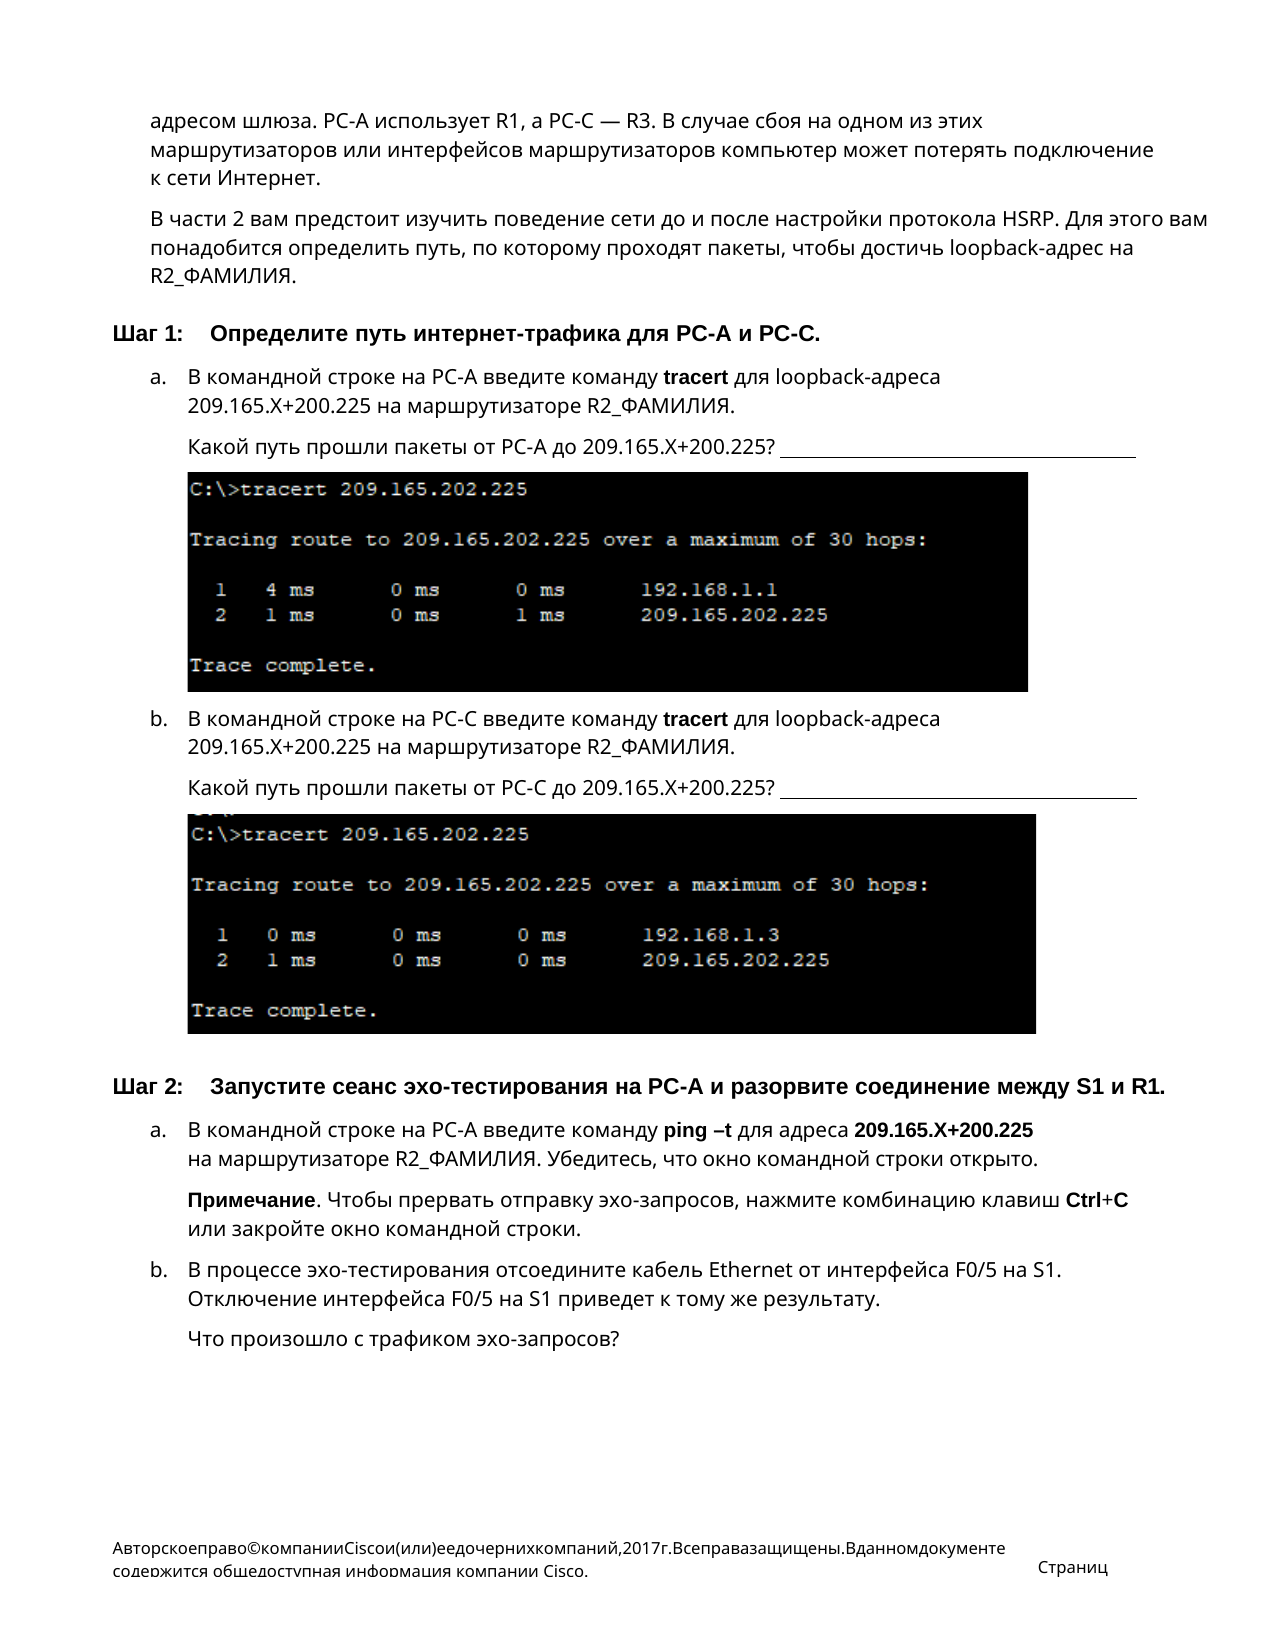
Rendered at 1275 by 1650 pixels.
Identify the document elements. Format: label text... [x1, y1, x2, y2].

subtitle Шаг 2: Запустите сеанс эхо-тестирования на PC-A и разорвите соединение между S1 и R1. [112, 1073, 1210, 1099]
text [150, 106, 1162, 192]
text В части 2 вам предстоит изучить поведение сети до и после настройки протокола HSRP. Для этого вам понадобится определить путь, по которому проходят пакеты, чтобы достичь loopback-адрес на R2_ФАМИЛИЯ. [150, 204, 1210, 290]
text Какой путь прошли пакеты от PC-C до 209.165.X+200.225? [187, 773, 1210, 802]
list В командной строке на PC-A введите команду ping –t для адреса 209.165.X+200.225 [149, 1115, 1210, 1143]
text Какой путь прошли пакеты от PC-A до 209.165.X+200.225? [187, 432, 1210, 461]
picture [187, 814, 1037, 1034]
text на маршрутизаторе R2_ФАМИЛИЯ. Убедитесь, что окно командной строки открыто. [187, 1144, 1210, 1172]
text Примечание. Чтобы прервать отправку эхо-запросов, нажмите комбинацию клавиш Ctrl+C или закройте окно командной строки. [187, 1185, 1133, 1242]
list В командной строке на PC-С введите команду tracert для loopback-адреса 209.165.X+200.225 на маршрутизаторе R2_ФАМИЛИЯ. [149, 704, 1104, 761]
list В командной строке на PC-A введите команду tracert для loopback-адреса 209.165.X+200.225 на маршрутизаторе R2_ФАМИЛИЯ. [149, 362, 1103, 420]
list В процессе эхо-тестирования отсоедините кабель Ethernet от интерфейса F0/5 на S1. Отключение интерфейса F0/5 на S1 приведет к тому же результату. [149, 1255, 1152, 1312]
text Что произошло с трафиком эхо-запросов? [187, 1324, 1210, 1353]
picture [187, 472, 1029, 692]
subtitle Шаг 1: Определите путь интернет-трафика для PC-A и PC-C. [112, 319, 1210, 346]
